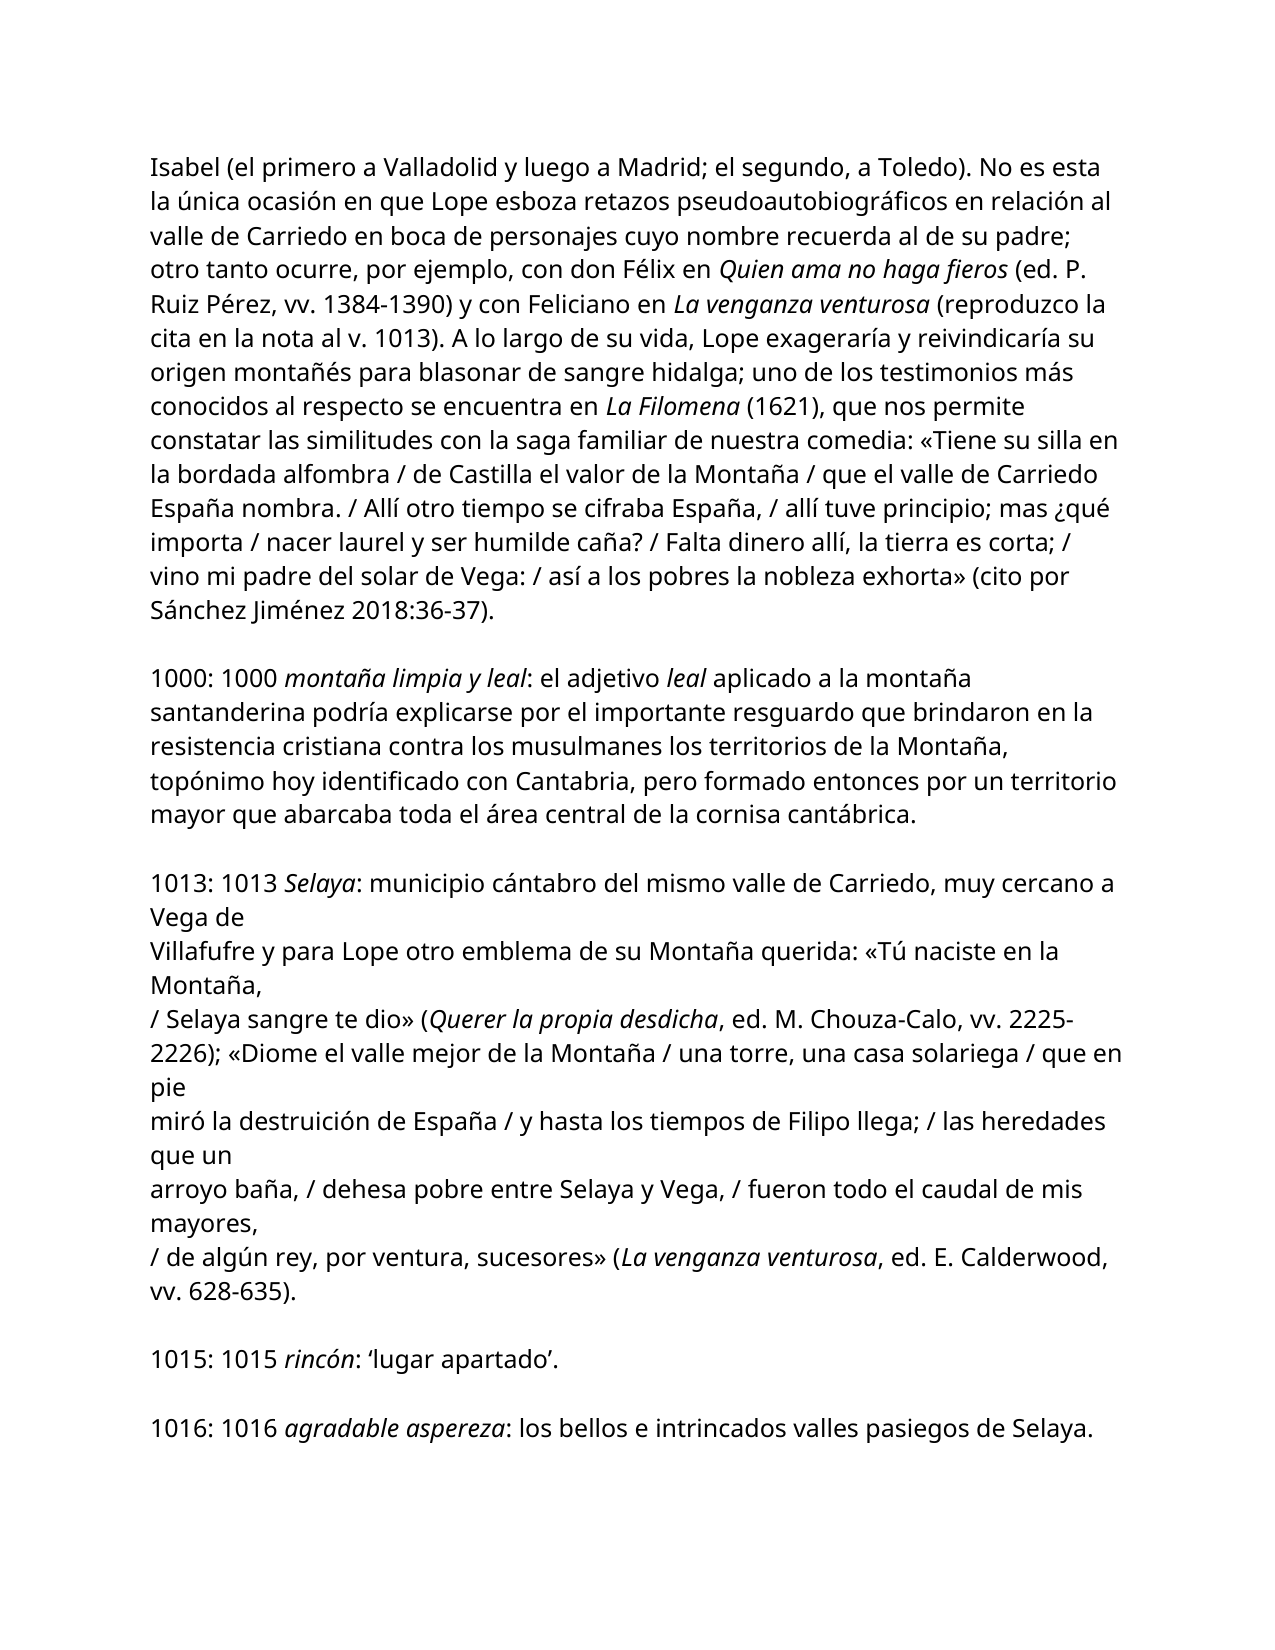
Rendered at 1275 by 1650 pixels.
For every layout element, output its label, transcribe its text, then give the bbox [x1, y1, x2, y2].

text / Selaya sangre te dio» (Querer la propia desdicha, ed. M. Chouza-Calo, vv. 2225-2226); «Diome el valle mejor de la Montaña / una torre, una casa solariega / que en pie [150, 1002, 1125, 1104]
text 1013: 1013 Selaya: municipio cántabro del mismo valle de Carriedo, muy cercano a Vega de [150, 865, 1125, 933]
text 1016: 1016 agradable aspereza: los bellos e intrincados valles pasiegos de Selaya. [150, 1410, 1125, 1444]
text 1000: 1000 montaña limpia y leal: el adjetivo leal aplicado a la montaña santanderina podría explicarse por el importante resguardo que brindaron en la resistencia cristiana contra los musulmanes los territorios de la Montaña, topónimo hoy identificado con Cantabria, pero formado entonces por un territorio mayor que abarcaba toda el área central de la cornisa cantábrica. [150, 661, 1125, 831]
text arroyo baña, / dehesa pobre entre Selaya y Vega, / fueron todo el caudal de mis mayores, [150, 1172, 1125, 1240]
text Villafufre y para Lope otro emblema de su Montaña querida: «Tú naciste en la Montaña, [150, 933, 1125, 1002]
text / de algún rey, por ventura, sucesores» (La venganza venturosa, ed. E. Calderwood, [150, 1240, 1125, 1274]
text miró la destruición de España / y hasta los tiempos de Filipo llega; / las heredades que un [150, 1104, 1125, 1172]
text 1015: 1015 rincón: ‘lugar apartado’. [150, 1342, 1125, 1376]
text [150, 150, 1125, 627]
text vv. 628-635). [150, 1274, 1125, 1308]
